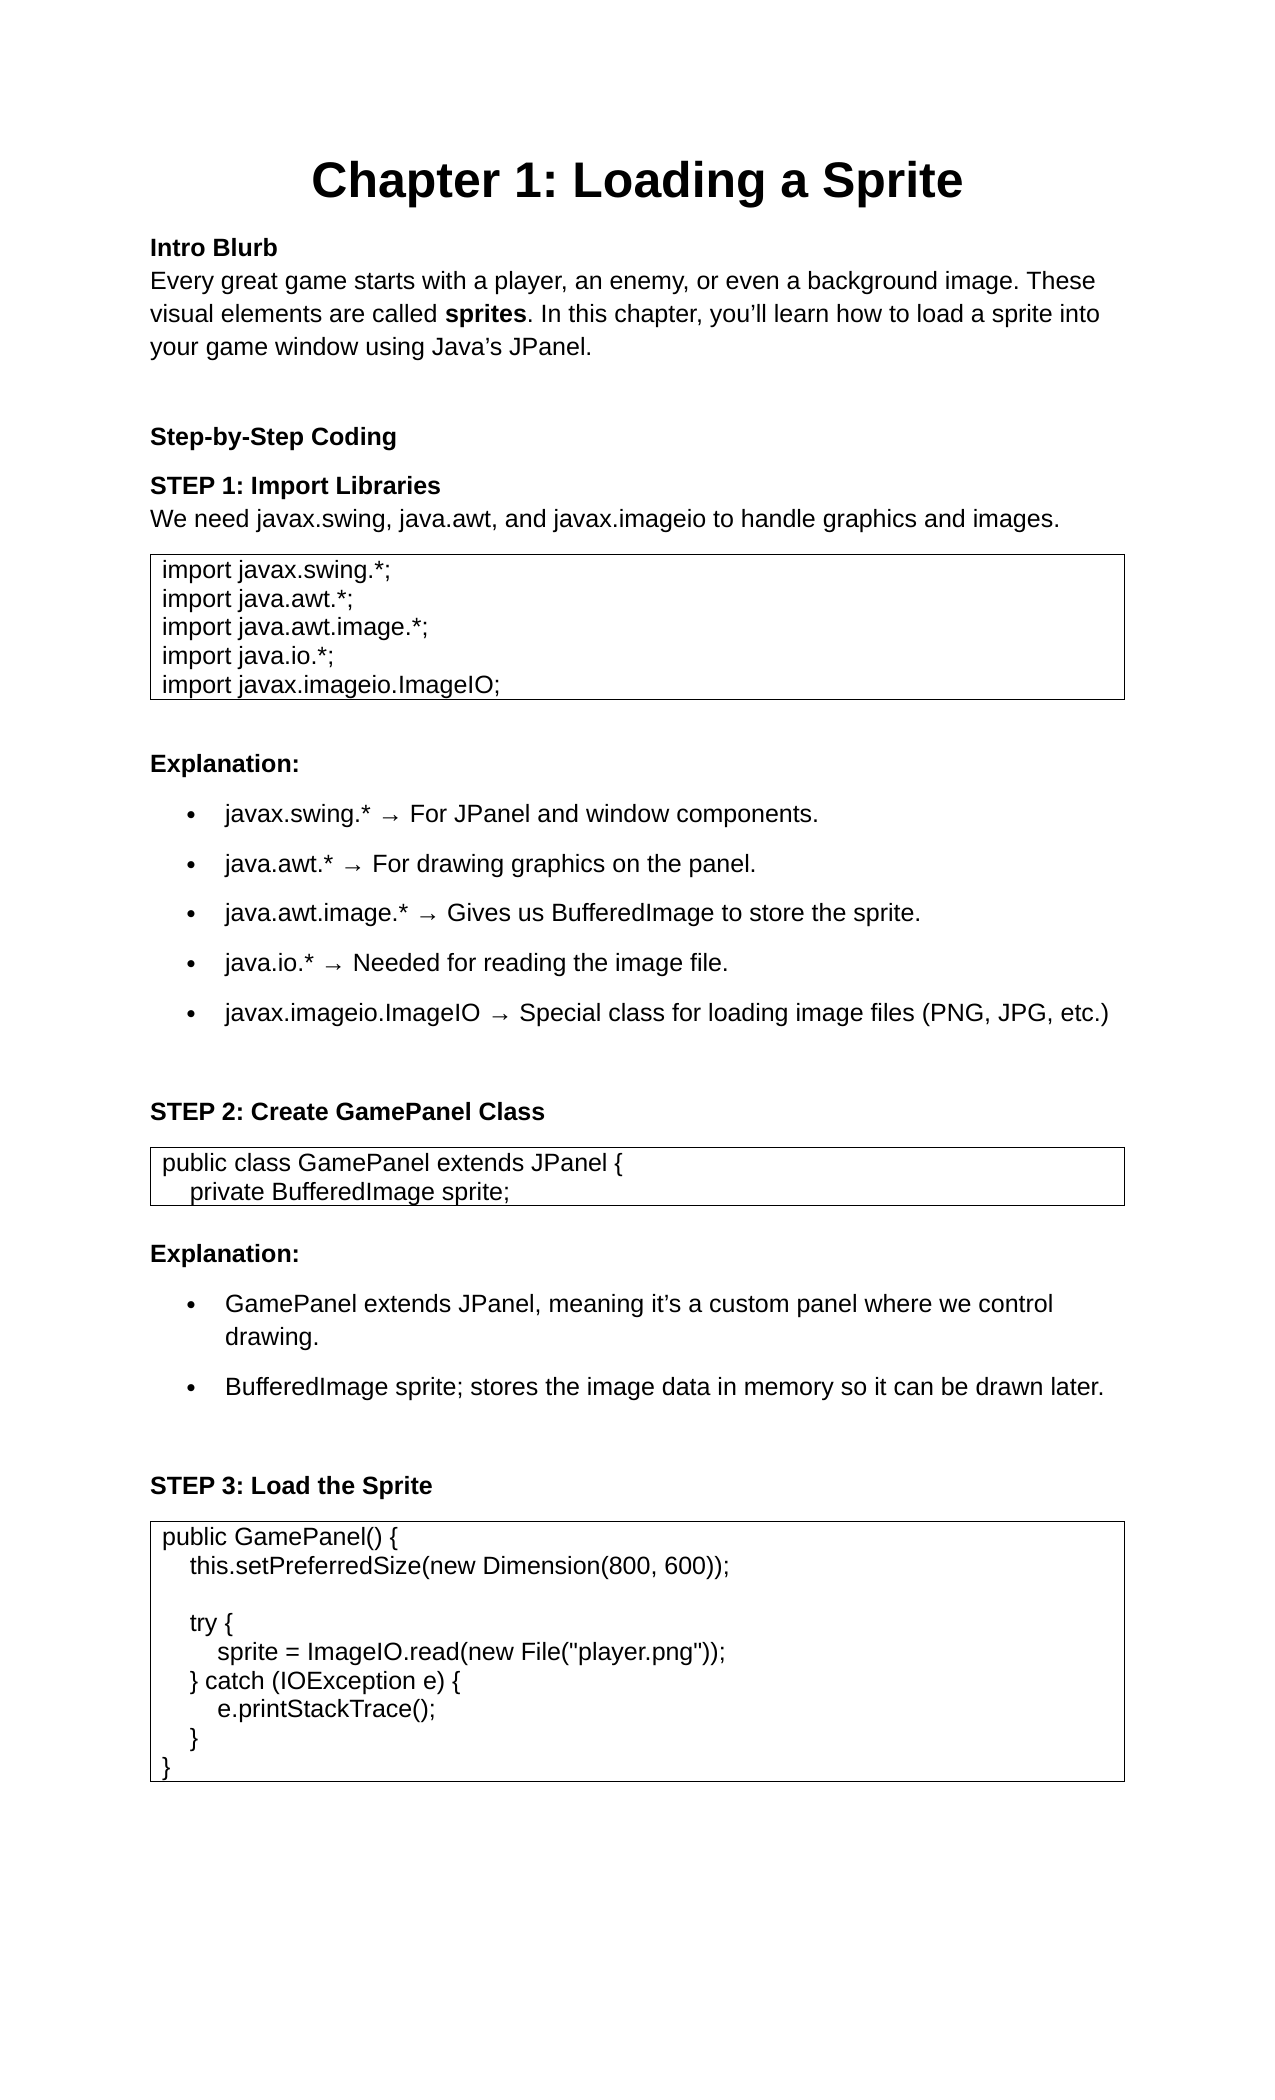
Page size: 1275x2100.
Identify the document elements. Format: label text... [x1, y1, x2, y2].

list javax.imageio.ImageIO → Special class for loading image files (PNG, JPG, etc.) [187, 998, 1125, 1027]
text Step-by-Step Coding [150, 421, 1125, 450]
text Chapter 1: Loading a Sprite [150, 150, 1125, 207]
text STEP 1: Import Libraries We need javax.swing, java.awt, and javax.imageio to handle graphics and images. [150, 471, 1125, 533]
table_header public class GamePanel extends JPanel { private BufferedImage sprite; [151, 1148, 1124, 1205]
list BufferedImage sprite; stores the image data in memory so it can be drawn later. [187, 1372, 1125, 1401]
list java.io.* → Needed for reading the image file. [187, 948, 1125, 977]
list GamePanel extends JPanel, meaning it’s a custom panel where we control drawing. [187, 1289, 1125, 1351]
text Explanation: [150, 749, 1125, 778]
text STEP 3: Load the Sprite [150, 1471, 1125, 1500]
text Explanation: [150, 1206, 1125, 1268]
list java.awt.image.* → Gives us BufferedImage to store the sprite. [187, 898, 1125, 927]
table_header import javax.swing.*; import java.awt.*; import java.awt.image.*; import java.io.*; import javax.imageio.ImageIO; [151, 555, 1124, 699]
text Intro Blurb Every great game starts with a player, an enemy, or even a background image. These visual elements are called sprites. In this chapter, you’ll learn how to load a sprite into your game window using Java’s JPanel. [150, 233, 1125, 400]
list javax.swing.* → For JPanel and window components. [187, 799, 1125, 828]
table_header public GamePanel() { this.setPreferredSize(new Dimension(800, 600)); try { sprite = ImageIO.read(new File("player.png")); } catch (IOException e) { e.printStackTrace(); } } [151, 1522, 1124, 1781]
list java.awt.* → For drawing graphics on the panel. [187, 849, 1125, 877]
text STEP 2: Create GamePanel Class [150, 1097, 1125, 1126]
